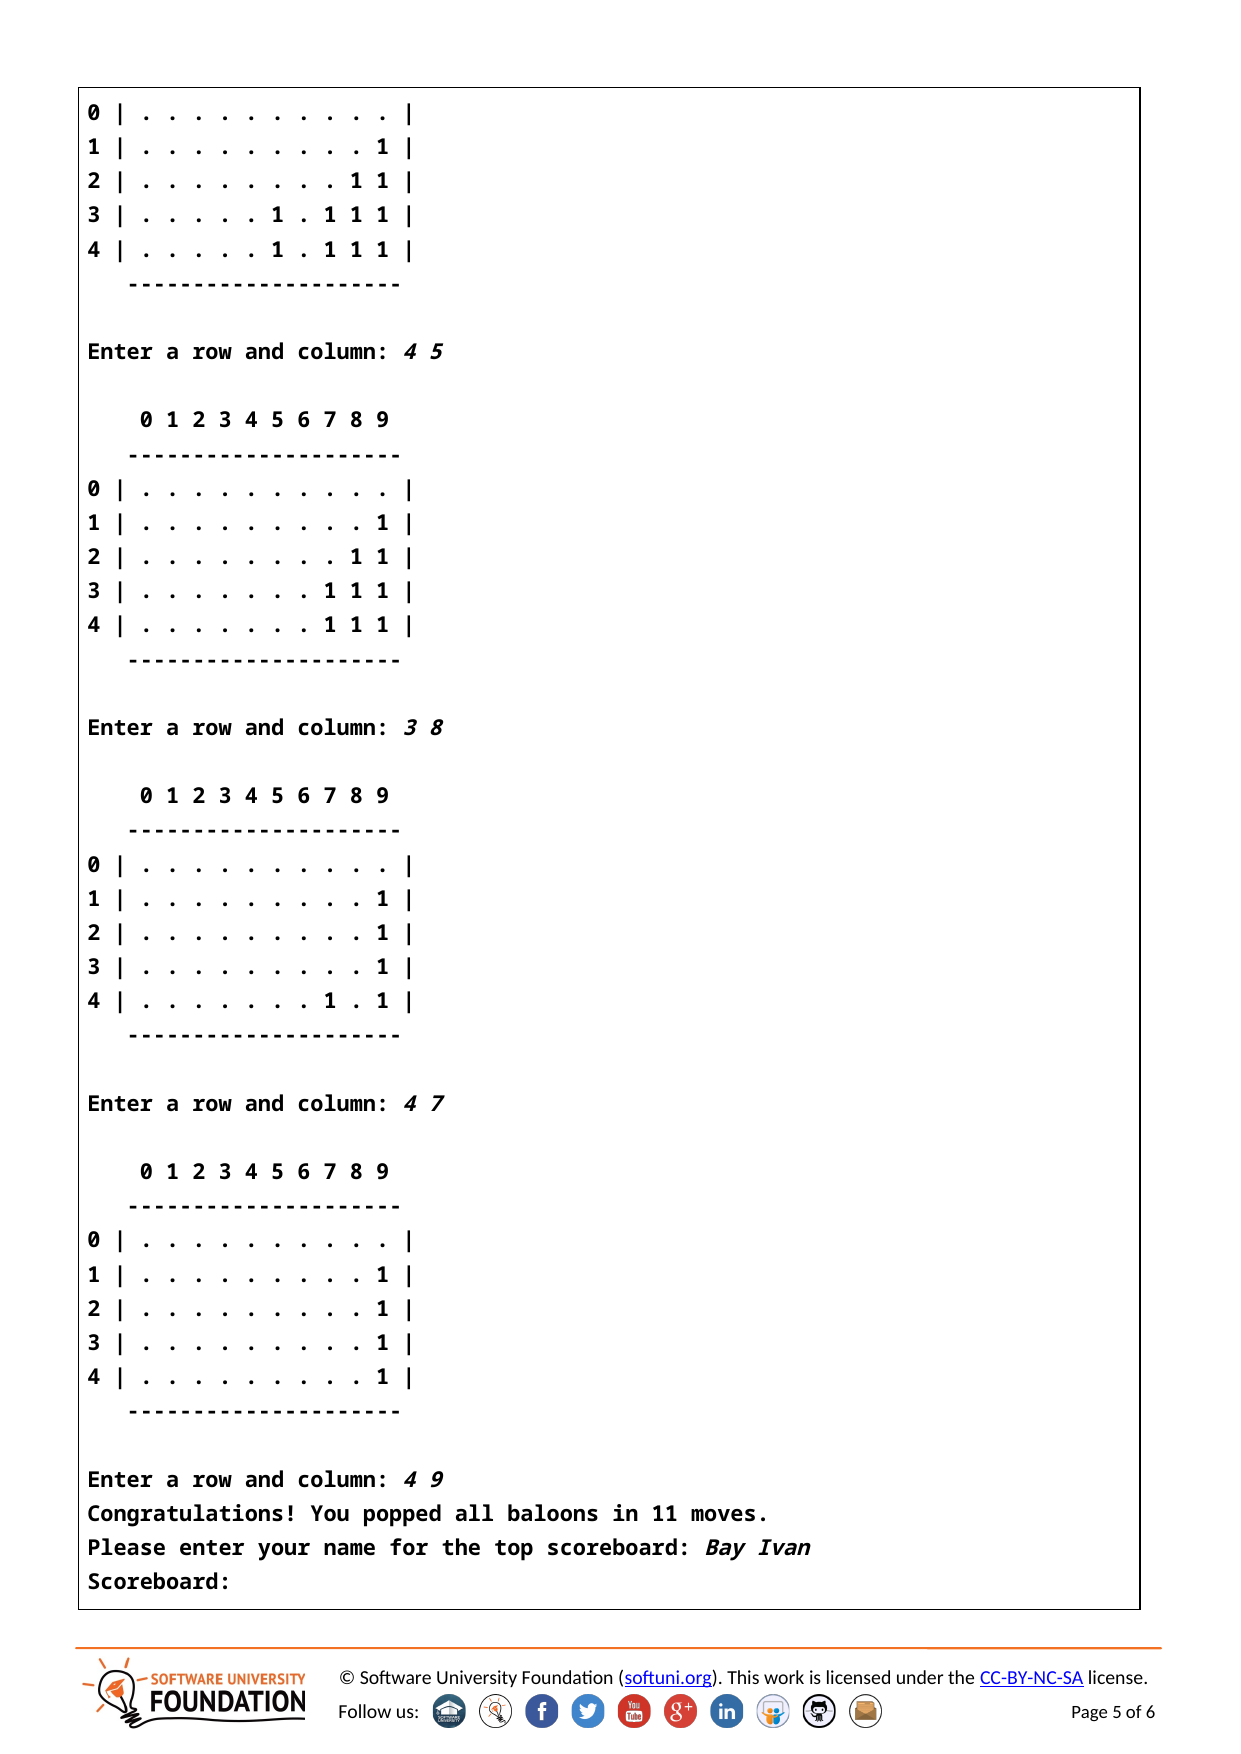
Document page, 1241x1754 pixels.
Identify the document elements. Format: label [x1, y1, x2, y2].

picture [81, 1656, 305, 1729]
picture [479, 1694, 512, 1728]
picture [849, 1694, 882, 1728]
picture [664, 1694, 697, 1728]
table_header [79, 88, 1139, 1609]
picture [617, 1694, 651, 1728]
picture [710, 1694, 744, 1728]
picture [802, 1694, 836, 1728]
picture [571, 1694, 605, 1728]
picture [525, 1694, 559, 1728]
picture [756, 1694, 790, 1728]
picture [432, 1694, 466, 1728]
